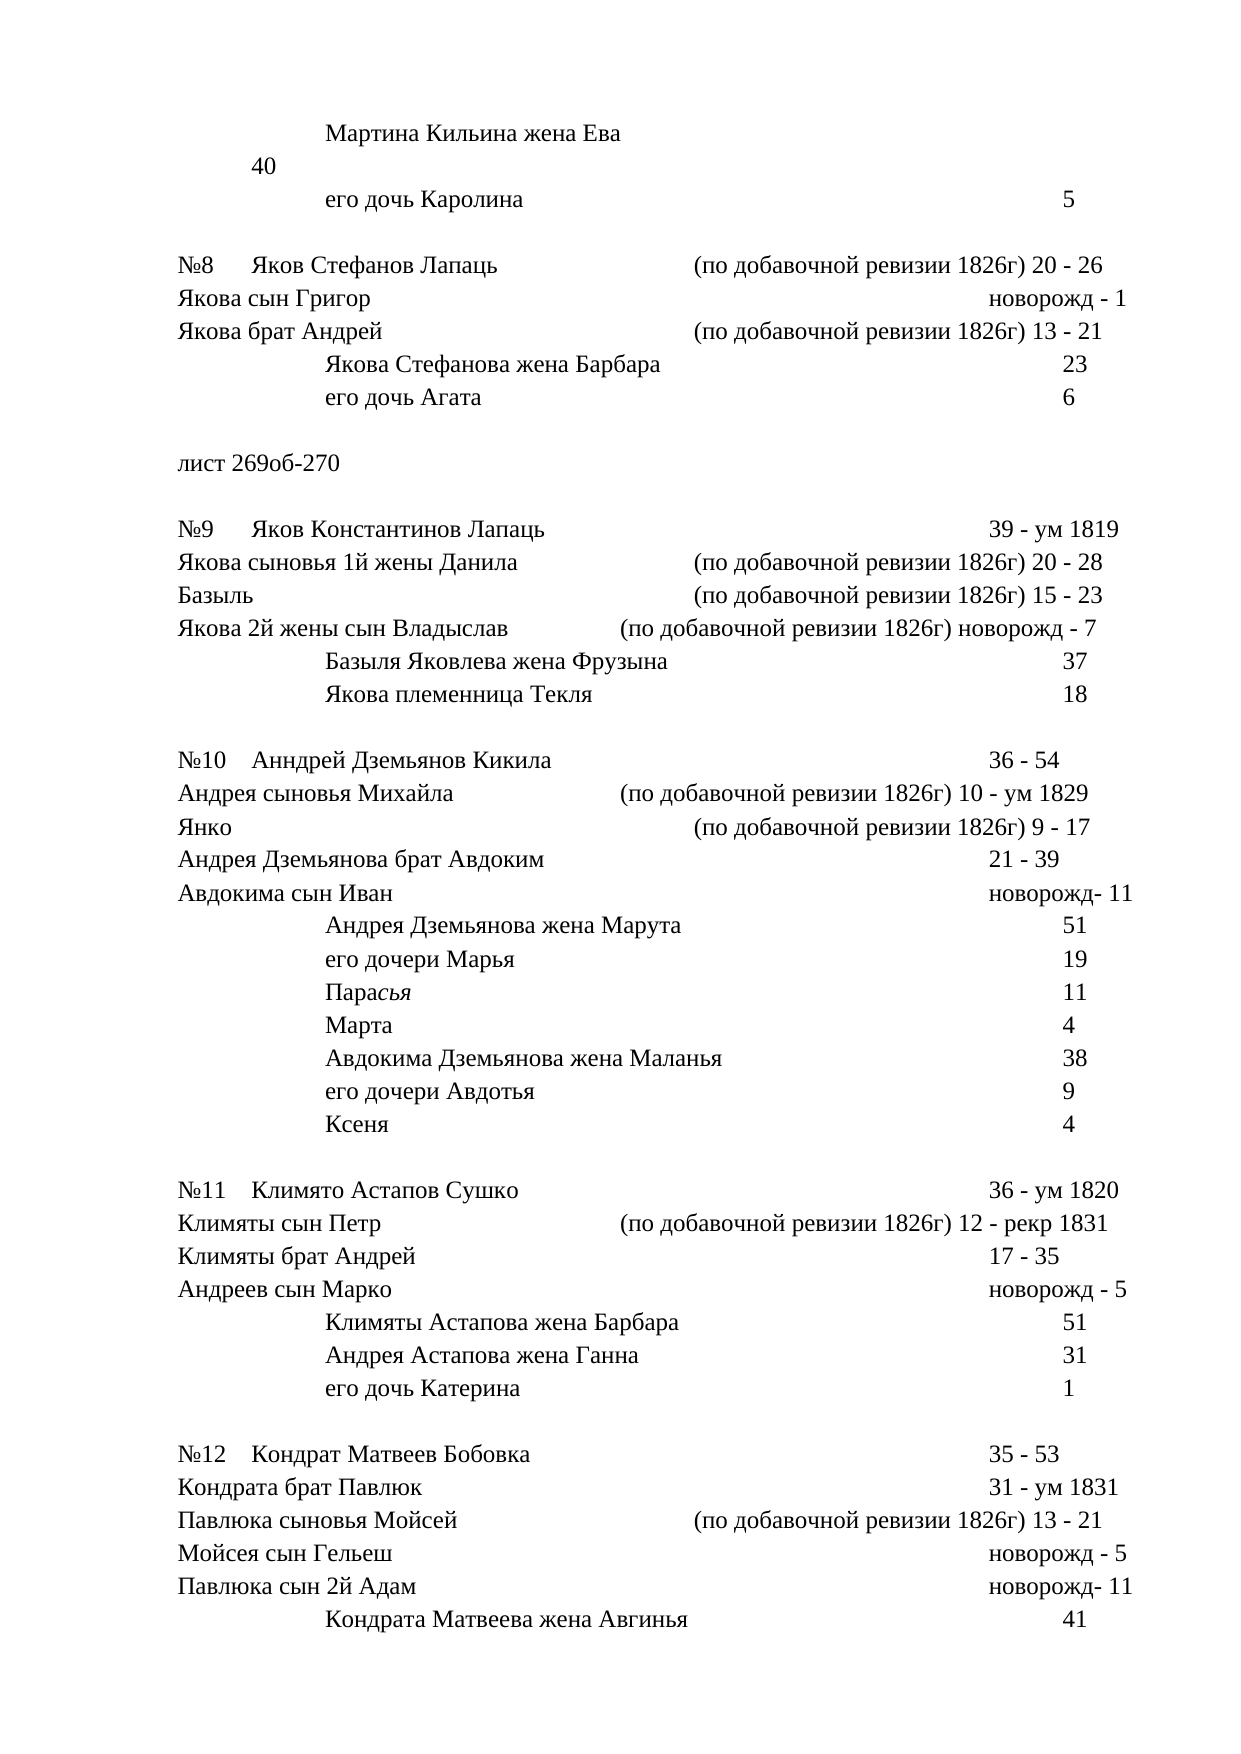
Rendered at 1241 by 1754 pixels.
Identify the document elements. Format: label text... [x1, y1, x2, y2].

text №9 Яков Константинов Лапаць 39 - ум 1819 [177, 514, 1152, 543]
text лист 269об-270 [177, 448, 1152, 477]
text Янко (по добавочной ревизии 1826г) 9 - 17 [177, 812, 1152, 840]
text Мойсея сын Гельеш новорожд - 5 [177, 1538, 1152, 1567]
text Андрея сыновья Михайла (по добавочной ревизии 1826г) 10 - ум 1829 [177, 778, 1152, 807]
text Кондрата Матвеева жена Авгинья 41 [177, 1604, 1152, 1633]
text Якова сыновья 1й жены Данила (по добавочной ревизии 1826г) 20 - 28 [177, 547, 1152, 576]
text Якова племенница Текля 18 [177, 679, 1152, 708]
text Базыль (по добавочной ревизии 1826г) 15 - 23 [177, 580, 1152, 609]
text его дочь Агата 6 [177, 382, 1152, 411]
text Павлюка сын 2й Адам новорожд- 11 [177, 1571, 1152, 1600]
text его дочь Катерина 1 [177, 1373, 1152, 1402]
text его дочь Каролина 5 [177, 184, 1152, 213]
text Якова брат Андрей (по добавочной ревизии 1826г) 13 - 21 [177, 316, 1152, 345]
text Якова Стефанова жена Барбара 23 [177, 349, 1152, 378]
text Якова сын Григор новорожд - 1 [177, 283, 1152, 312]
text Марта 4 [177, 1010, 1152, 1038]
text №11 Климято Астапов Сушко 36 - ум 1820 [177, 1175, 1152, 1203]
text Парасья 11 [177, 977, 1152, 1005]
text Авдокима сын Иван новорожд- 11 [177, 878, 1152, 906]
text Андрея Астапова жена Ганна 31 [177, 1340, 1152, 1369]
text Ксеня 4 [177, 1109, 1152, 1137]
text Андреев сын Марко новорожд - 5 [177, 1274, 1152, 1303]
text Павлюка сыновья Мойсей (по добавочной ревизии 1826г) 13 - 21 [177, 1505, 1152, 1534]
text Авдокима Дземьянова жена Маланья 38 [177, 1043, 1152, 1071]
text Климяты брат Андрей 17 - 35 [177, 1241, 1152, 1269]
text Якова 2й жены сын Владыслав (по добавочной ревизии 1826г) новорожд - 7 [177, 613, 1152, 642]
text Климяты Астапова жена Барбара 51 [177, 1307, 1152, 1336]
text Андрея Дземьянова брат Авдоким 21 - 39 [177, 844, 1152, 873]
text Климяты сын Петр (по добавочной ревизии 1826г) 12 - рекр 1831 [177, 1208, 1152, 1237]
text Андрея Дземьянова жена Марута 51 [177, 911, 1152, 939]
text №12 Кондрат Матвеев Бобовка 35 - 53 [177, 1439, 1152, 1468]
text №8 Яков Стефанов Лапаць (по добавочной ревизии 1826г) 20 - 26 [177, 250, 1152, 279]
text Мартина Кильина жена Ева 40 [177, 118, 1152, 180]
text его дочери Марья 19 [177, 944, 1152, 972]
text №10 Анндрей Дземьянов Кикила 36 - 54 [177, 746, 1152, 774]
text его дочери Авдотья 9 [177, 1076, 1152, 1104]
text Кондрата брат Павлюк 31 - ум 1831 [177, 1472, 1152, 1501]
text Базыля Яковлева жена Фрузына 37 [177, 646, 1152, 675]
